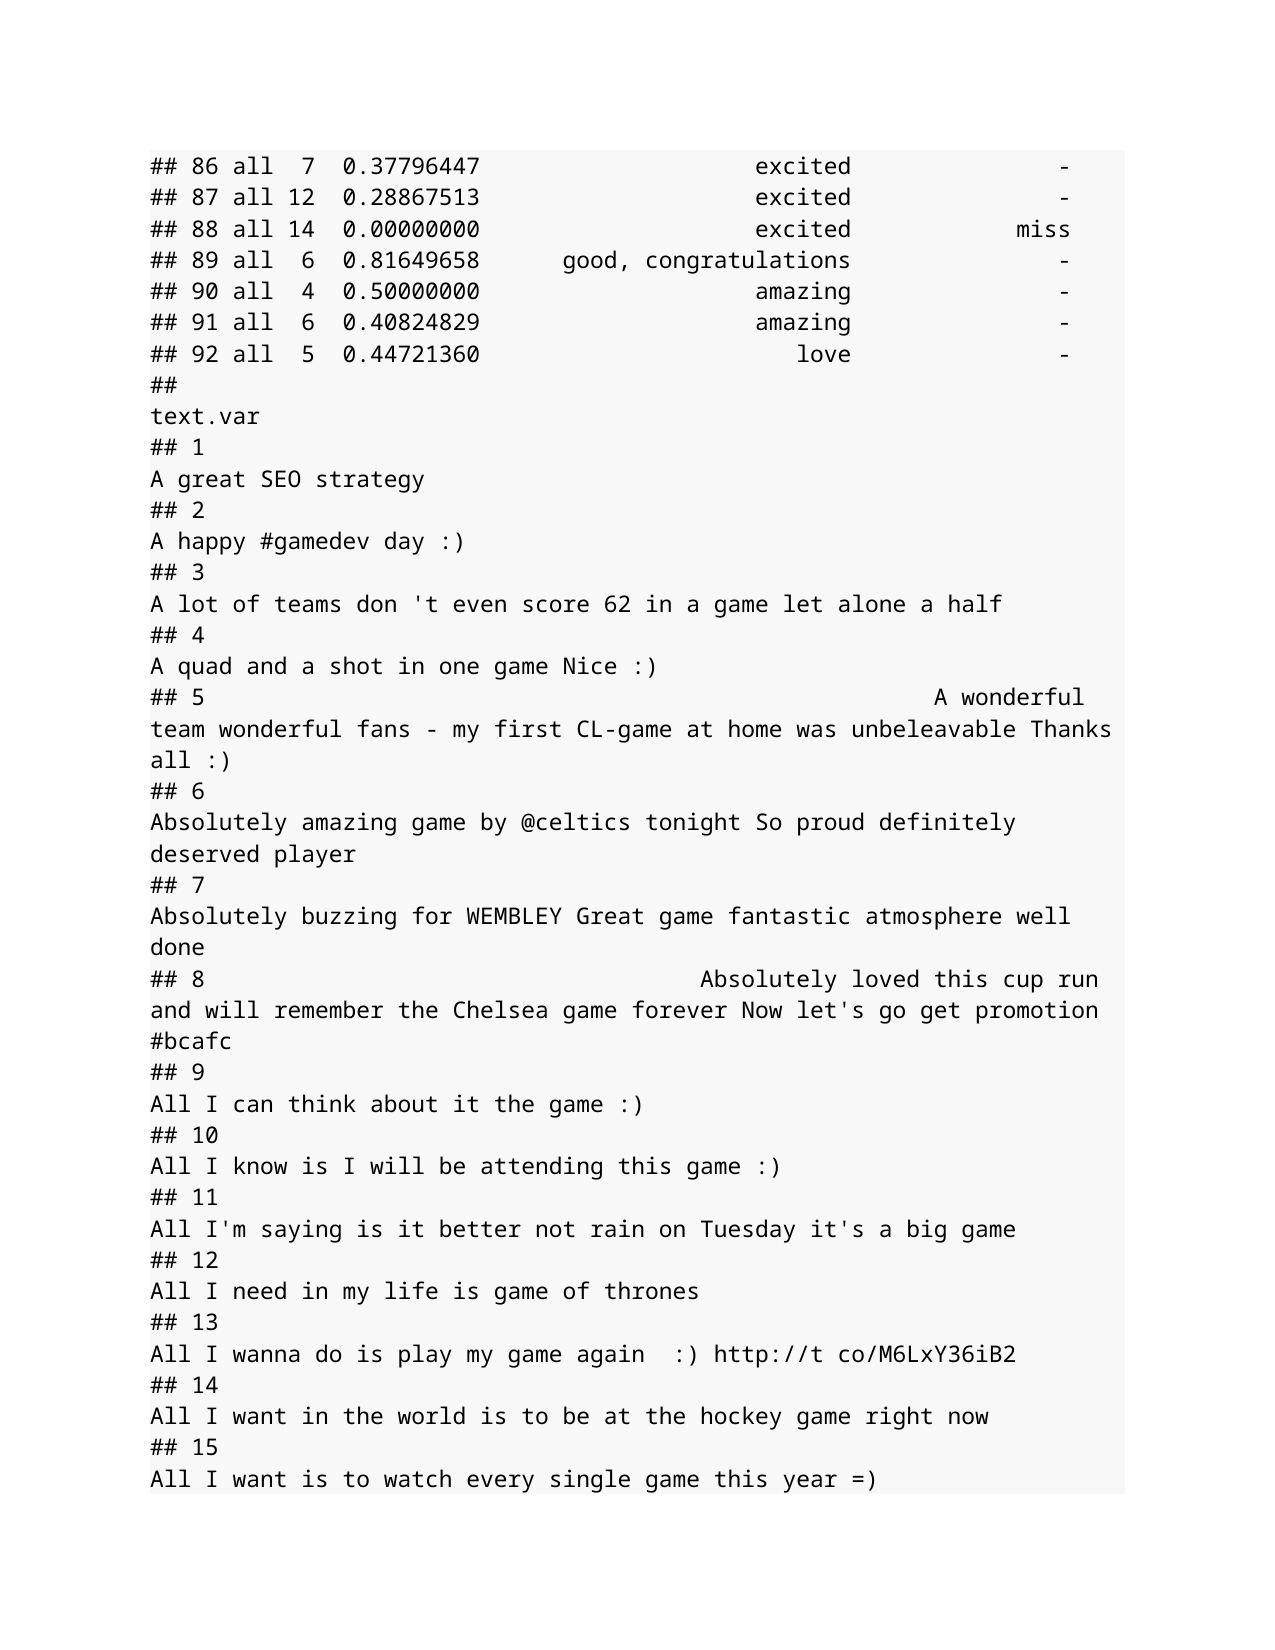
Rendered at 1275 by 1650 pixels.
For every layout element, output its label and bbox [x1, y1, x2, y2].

text [150, 150, 1125, 1494]
